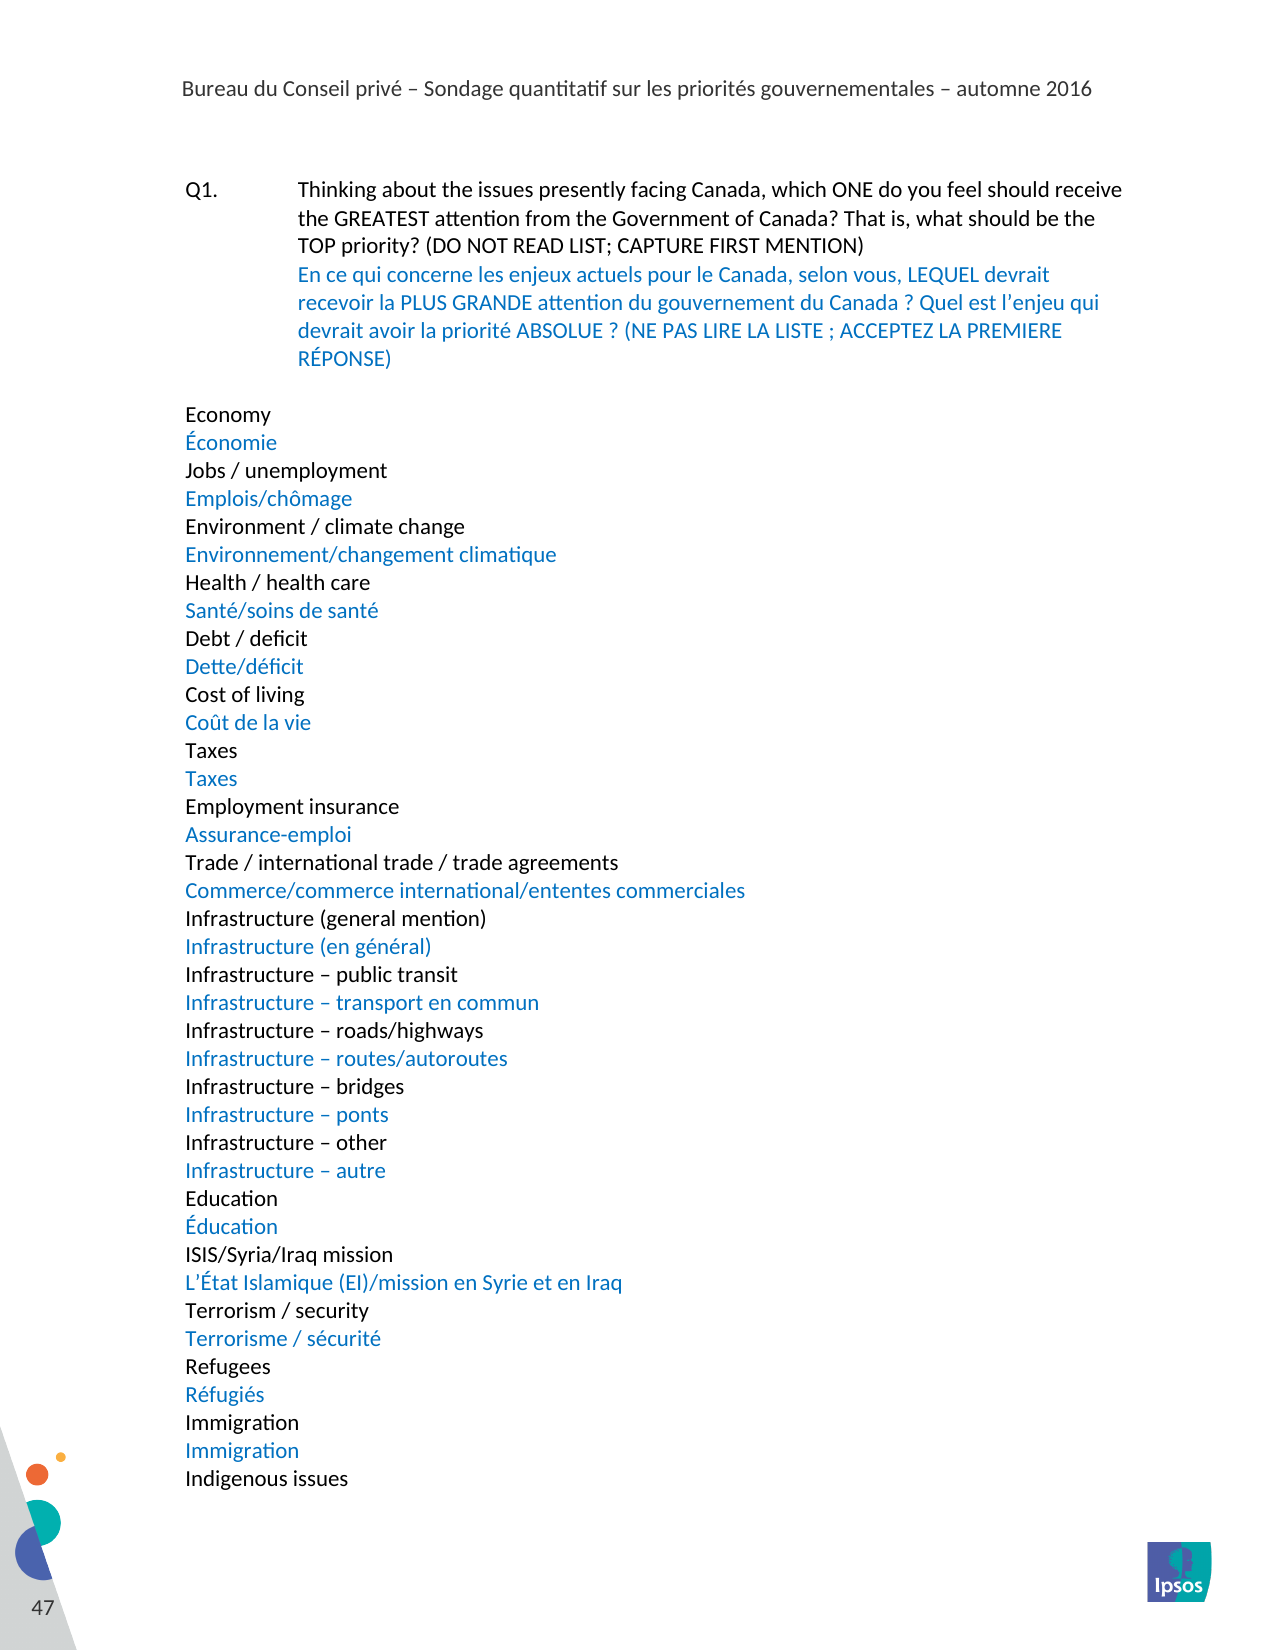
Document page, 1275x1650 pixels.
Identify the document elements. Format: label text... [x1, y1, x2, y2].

text Education [185, 1184, 1127, 1212]
text Q1. Thinking about the issues presently facing Canada, which ONE do you feel should receive the GREATEST attention from the Government of Canada? That is, what should be the TOP priority? (DO NOT READ LIST; CAPTURE FIRST MENTION) [185, 176, 1127, 260]
text Infrastructure – routes/autoroutes [185, 1044, 1127, 1072]
text En ce qui concerne les enjeux actuels pour le Canada, selon vous, LEQUEL devrait recevoir la PLUS GRANDE attention du gouvernement du Canada ? Quel est l’enjeu qui devrait avoir la priorité ABSOLUE ? (NE PAS LIRE LA LISTE ; ACCEPTEZ LA PREMIERE RÉPONSE) [298, 260, 1127, 372]
picture [0, 1421, 79, 1650]
text Dette/déficit [185, 652, 1127, 680]
picture [1143, 1542, 1213, 1602]
text Infrastructure – ponts [185, 1100, 1127, 1128]
text Taxes [185, 764, 1127, 792]
text Indigenous issues [185, 1464, 1127, 1493]
text Immigration [185, 1437, 1127, 1464]
text Taxes [185, 736, 1127, 764]
text Santé/soins de santé [185, 596, 1127, 624]
text Employment insurance [185, 792, 1127, 820]
text Trade / international trade / trade agreements [185, 848, 1127, 876]
text Jobs / unemployment [185, 456, 1127, 484]
text Economy [185, 400, 1127, 428]
text Terrorism / security [185, 1296, 1127, 1324]
text Infrastructure – transport en commun [185, 988, 1127, 1016]
text Immigration [185, 1408, 1127, 1437]
text Réfugiés [185, 1381, 1127, 1408]
text Cost of living [185, 680, 1127, 708]
text Health / health care [185, 568, 1127, 596]
text Infrastructure (en général) [185, 932, 1127, 960]
text L’État Islamique (EI)/mission en Syrie et en Iraq [185, 1268, 1127, 1296]
text Infrastructure – other [185, 1128, 1127, 1156]
text Infrastructure – autre [185, 1156, 1127, 1184]
text Debt / deficit [185, 624, 1127, 652]
text Commerce/commerce international/ententes commerciales [185, 876, 1127, 904]
text Environment / climate change [185, 512, 1127, 540]
text Emplois/chômage [185, 484, 1127, 512]
text ISIS/Syria/Iraq mission [185, 1240, 1127, 1268]
text Assurance-emploi [185, 820, 1127, 848]
text Terrorisme / sécurité [185, 1324, 1127, 1352]
text Infrastructure – roads/highways [185, 1016, 1127, 1044]
text Coût de la vie [185, 708, 1127, 736]
text Économie [185, 428, 1127, 456]
text Environnement/changement climatique [185, 540, 1127, 568]
text Refugees [185, 1352, 1127, 1381]
text Éducation [185, 1212, 1127, 1240]
text Infrastructure – public transit [185, 960, 1127, 988]
text Infrastructure (general mention) [185, 904, 1127, 932]
text Infrastructure – bridges [185, 1072, 1127, 1100]
